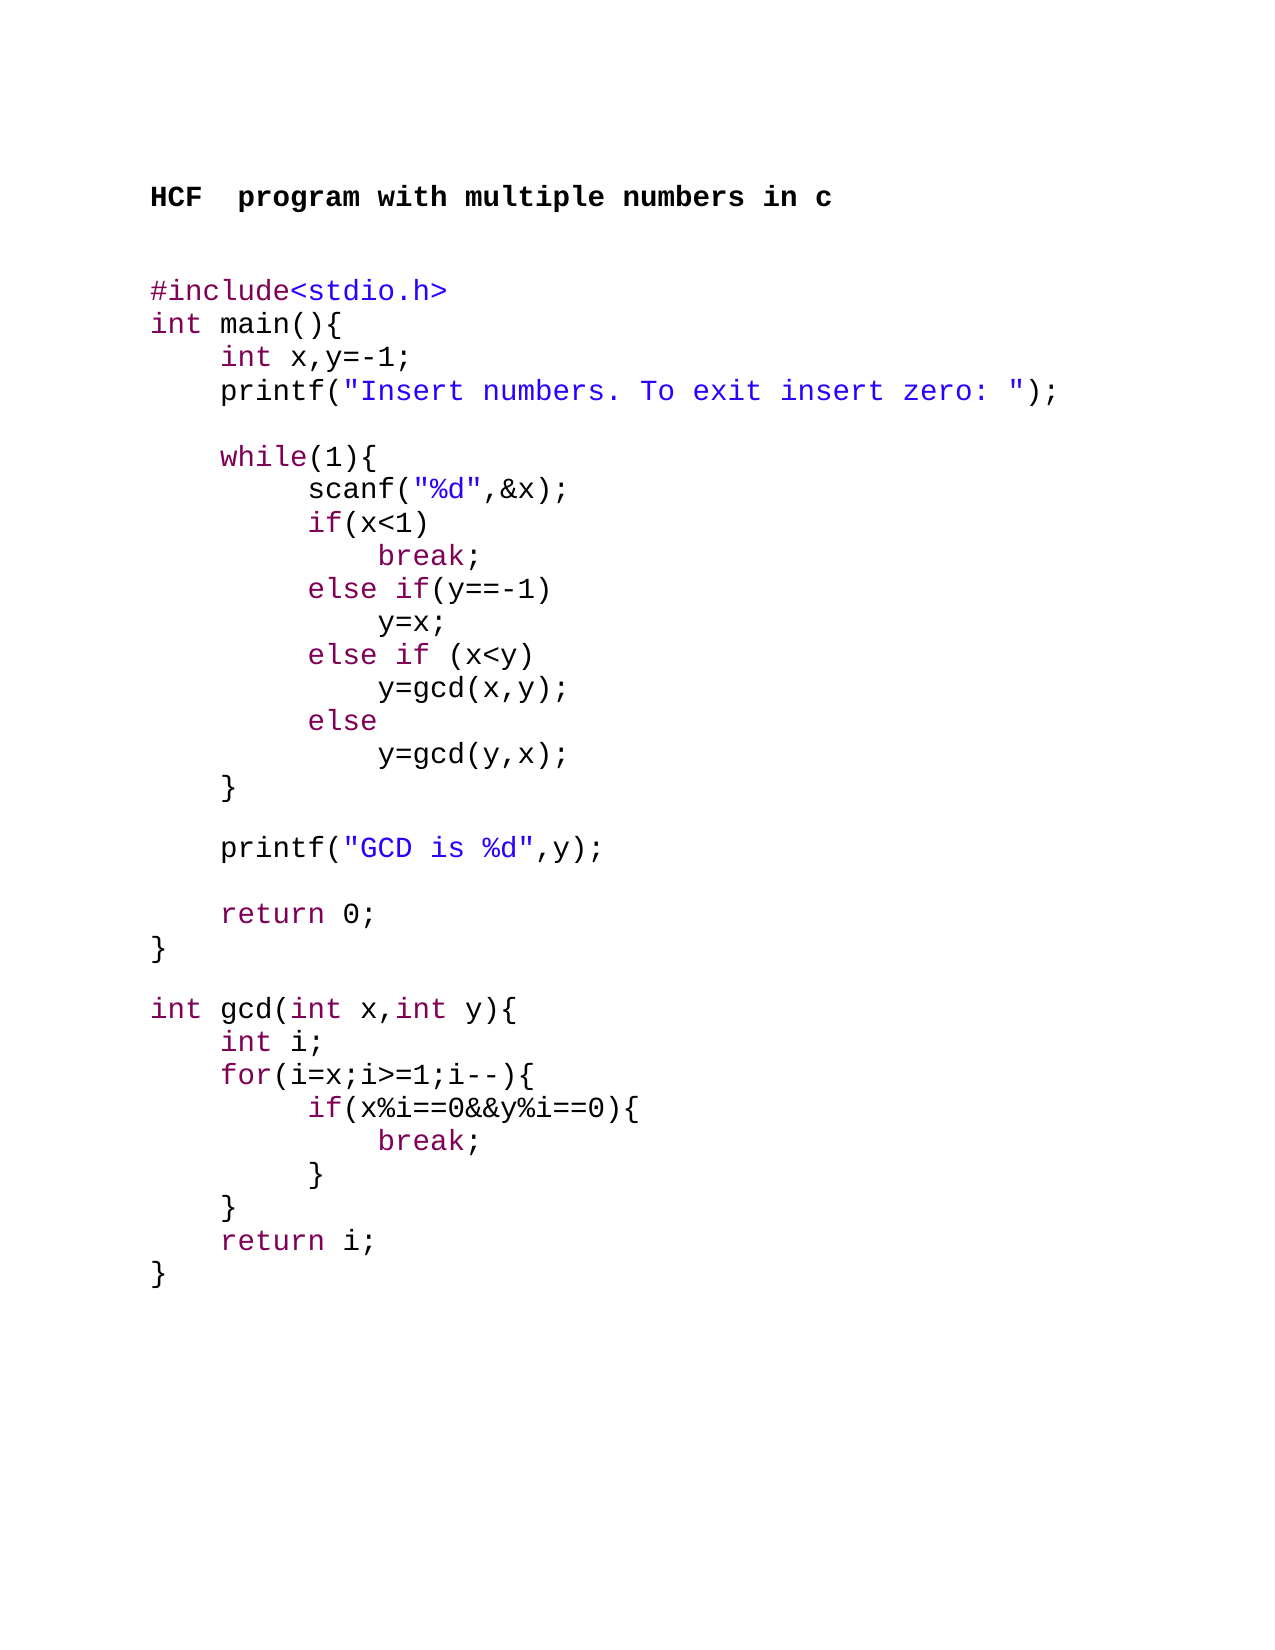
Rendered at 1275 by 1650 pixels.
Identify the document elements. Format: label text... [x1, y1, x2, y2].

text HCF program with multiple numbers in c [150, 182, 1125, 215]
text int x,y=-1; [150, 343, 1125, 376]
text int main(){ [150, 309, 1125, 343]
text else [150, 706, 1125, 739]
text if(x<1) [150, 508, 1125, 541]
text } [150, 772, 1125, 805]
text printf("GCD is %d",y); [150, 834, 1125, 867]
text return i; [150, 1226, 1125, 1259]
text scanf("%d",&x); [150, 475, 1125, 508]
text } [150, 1193, 1125, 1226]
text #include<stdio.h> [150, 277, 1125, 309]
text break; [150, 541, 1125, 574]
text else if (x<y) [150, 640, 1125, 673]
text break; [150, 1127, 1125, 1159]
text while(1){ [150, 442, 1125, 475]
text y=gcd(y,x); [150, 739, 1125, 772]
text int gcd(int x,int y){ [150, 994, 1125, 1027]
text printf("Insert numbers. To exit insert zero: "); [150, 376, 1125, 409]
text y=gcd(x,y); [150, 673, 1125, 706]
text } [150, 1159, 1125, 1193]
text int i; [150, 1027, 1125, 1061]
text y=x; [150, 607, 1125, 640]
text } [150, 933, 1125, 966]
text return 0; [150, 900, 1125, 933]
text else if(y==-1) [150, 574, 1125, 607]
text for(i=x;i>=1;i--){ [150, 1061, 1125, 1093]
text if(x%i==0&&y%i==0){ [150, 1093, 1125, 1127]
text } [150, 1259, 1125, 1292]
